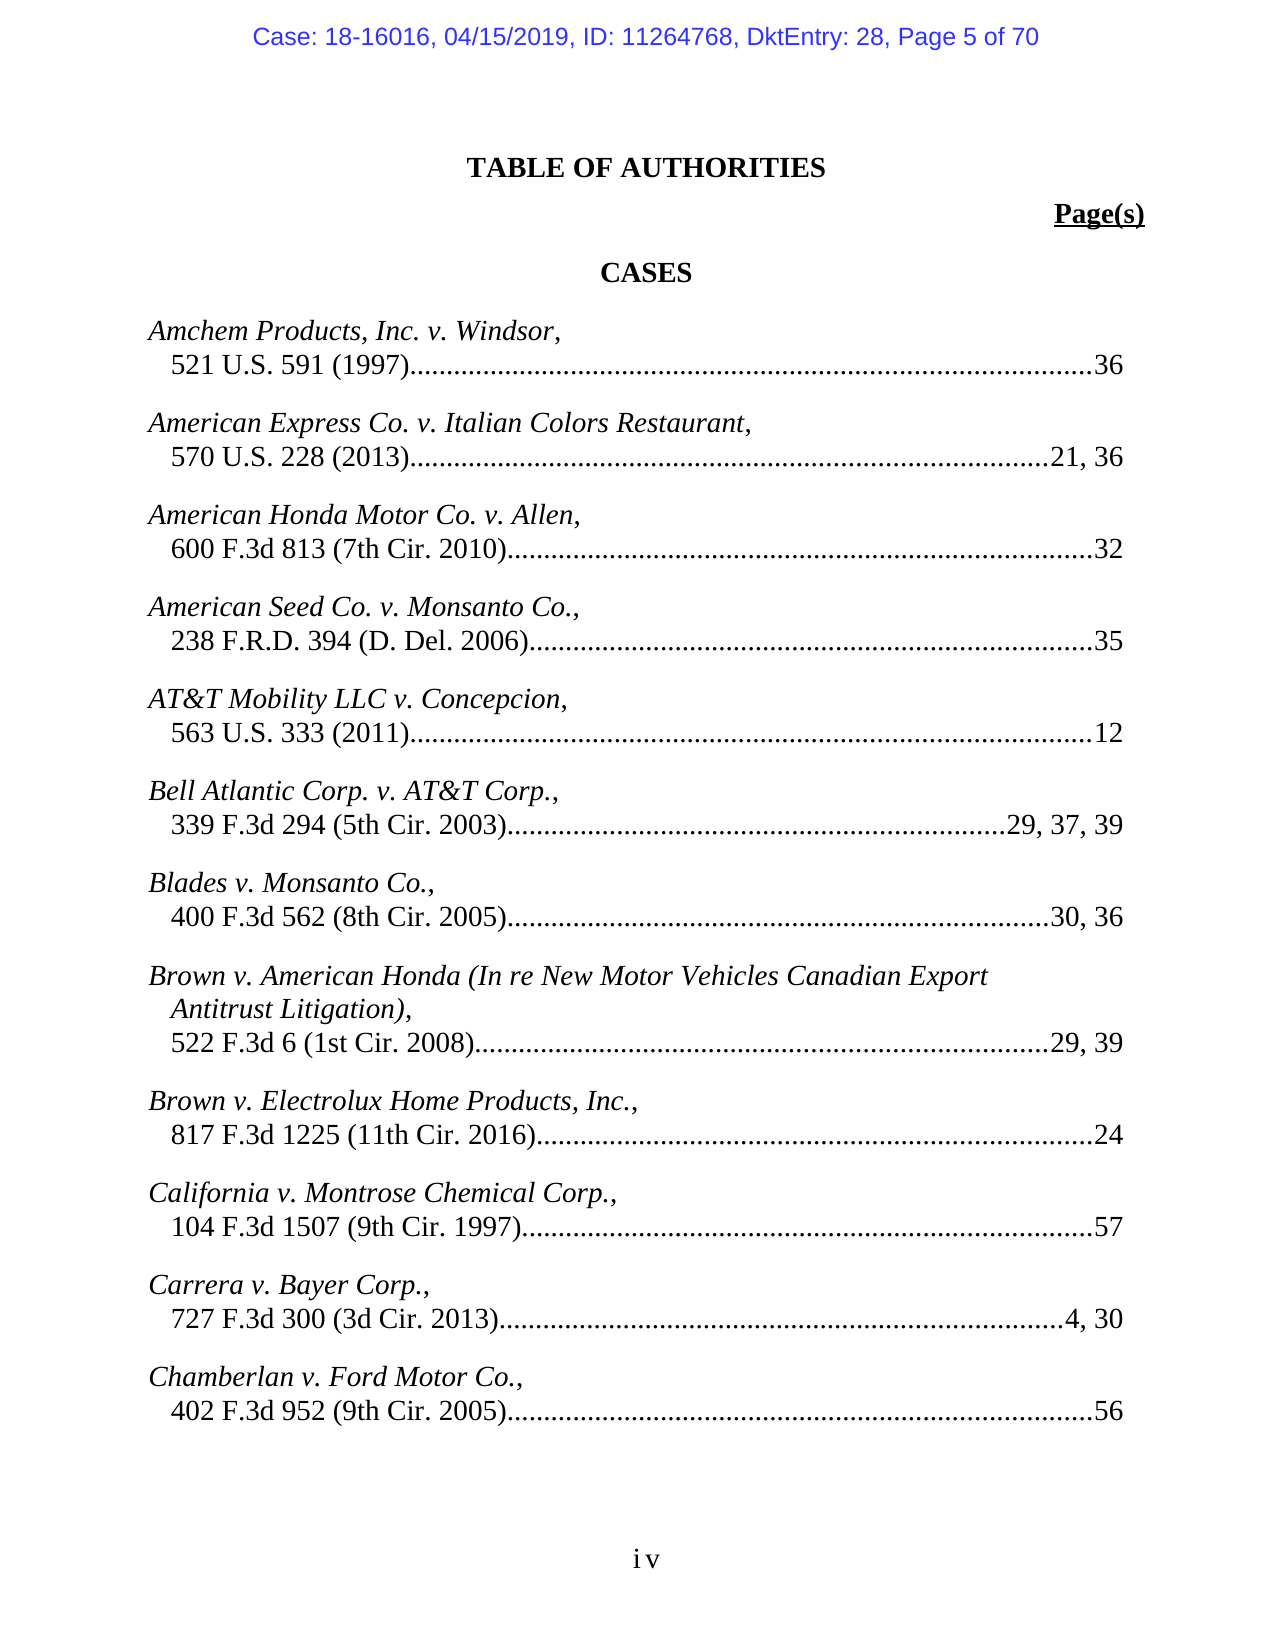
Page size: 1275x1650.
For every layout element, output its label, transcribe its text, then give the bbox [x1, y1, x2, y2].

text 563 U.S. 333 (2011) 12 [171, 716, 1144, 749]
text 817 F.3d 1225 (11th Cir. 2016) 24 [171, 1118, 1144, 1151]
text 570 U.S. 228 (2013) 21, 36 [171, 440, 1144, 473]
text California v. Montrose Chemical Corp., [148, 1176, 1144, 1209]
text CASES [148, 256, 1144, 289]
text American Honda Motor Co. v. Allen, [148, 498, 1144, 532]
text 238 F.R.D. 394 (D. Del. 2006) 35 [171, 624, 1144, 657]
text 600 F.3d 813 (7th Cir. 2010) 32 [171, 532, 1144, 565]
text Page(s) [148, 197, 1144, 230]
text Case: 18-16016, 04/15/2019, ID: 11264768, DktEntry: 28, Page 5 of 70 [148, 24, 1144, 51]
text Blades v. Monsanto Co., [148, 866, 1144, 899]
text 522 F.3d 6 (1st Cir. 2008) 29, 39 [171, 1026, 1144, 1059]
text Brown v. Electrolux Home Products, Inc., [148, 1084, 1144, 1118]
text Amchem Products, Inc. v. Windsor, [148, 314, 1144, 347]
text Carrera v. Bayer Corp., [148, 1268, 1144, 1302]
text 402 F.3d 952 (9th Cir. 2005) 56 [171, 1394, 1144, 1427]
text 400 F.3d 562 (8th Cir. 2005) 30, 36 [171, 900, 1144, 933]
text TABLE OF AUTHORITIES [148, 151, 1144, 184]
text 727 F.3d 300 (3d Cir. 2013) 4, 30 [171, 1302, 1144, 1335]
text Brown v. American Honda (In re New Motor Vehicles Canadian Export Antitrust Litigation), [148, 959, 994, 1026]
text American Express Co. v. Italian Colors Restaurant, [148, 406, 1144, 439]
text American Seed Co. v. Monsanto Co., [148, 590, 1144, 624]
text 104 F.3d 1507 (9th Cir. 1997) 57 [171, 1210, 1144, 1243]
text Chamberlan v. Ford Motor Co., [148, 1360, 1144, 1394]
text AT&T Mobility LLC v. Concepcion, [148, 682, 1144, 716]
text Bell Atlantic Corp. v. AT&T Corp., [148, 774, 1144, 808]
text 521 U.S. 591 (1997) 36 [171, 348, 1144, 381]
text 339 F.3d 294 (5th Cir. 2003) 29, 37, 39 [171, 808, 1144, 841]
text iv [148, 1542, 1144, 1576]
